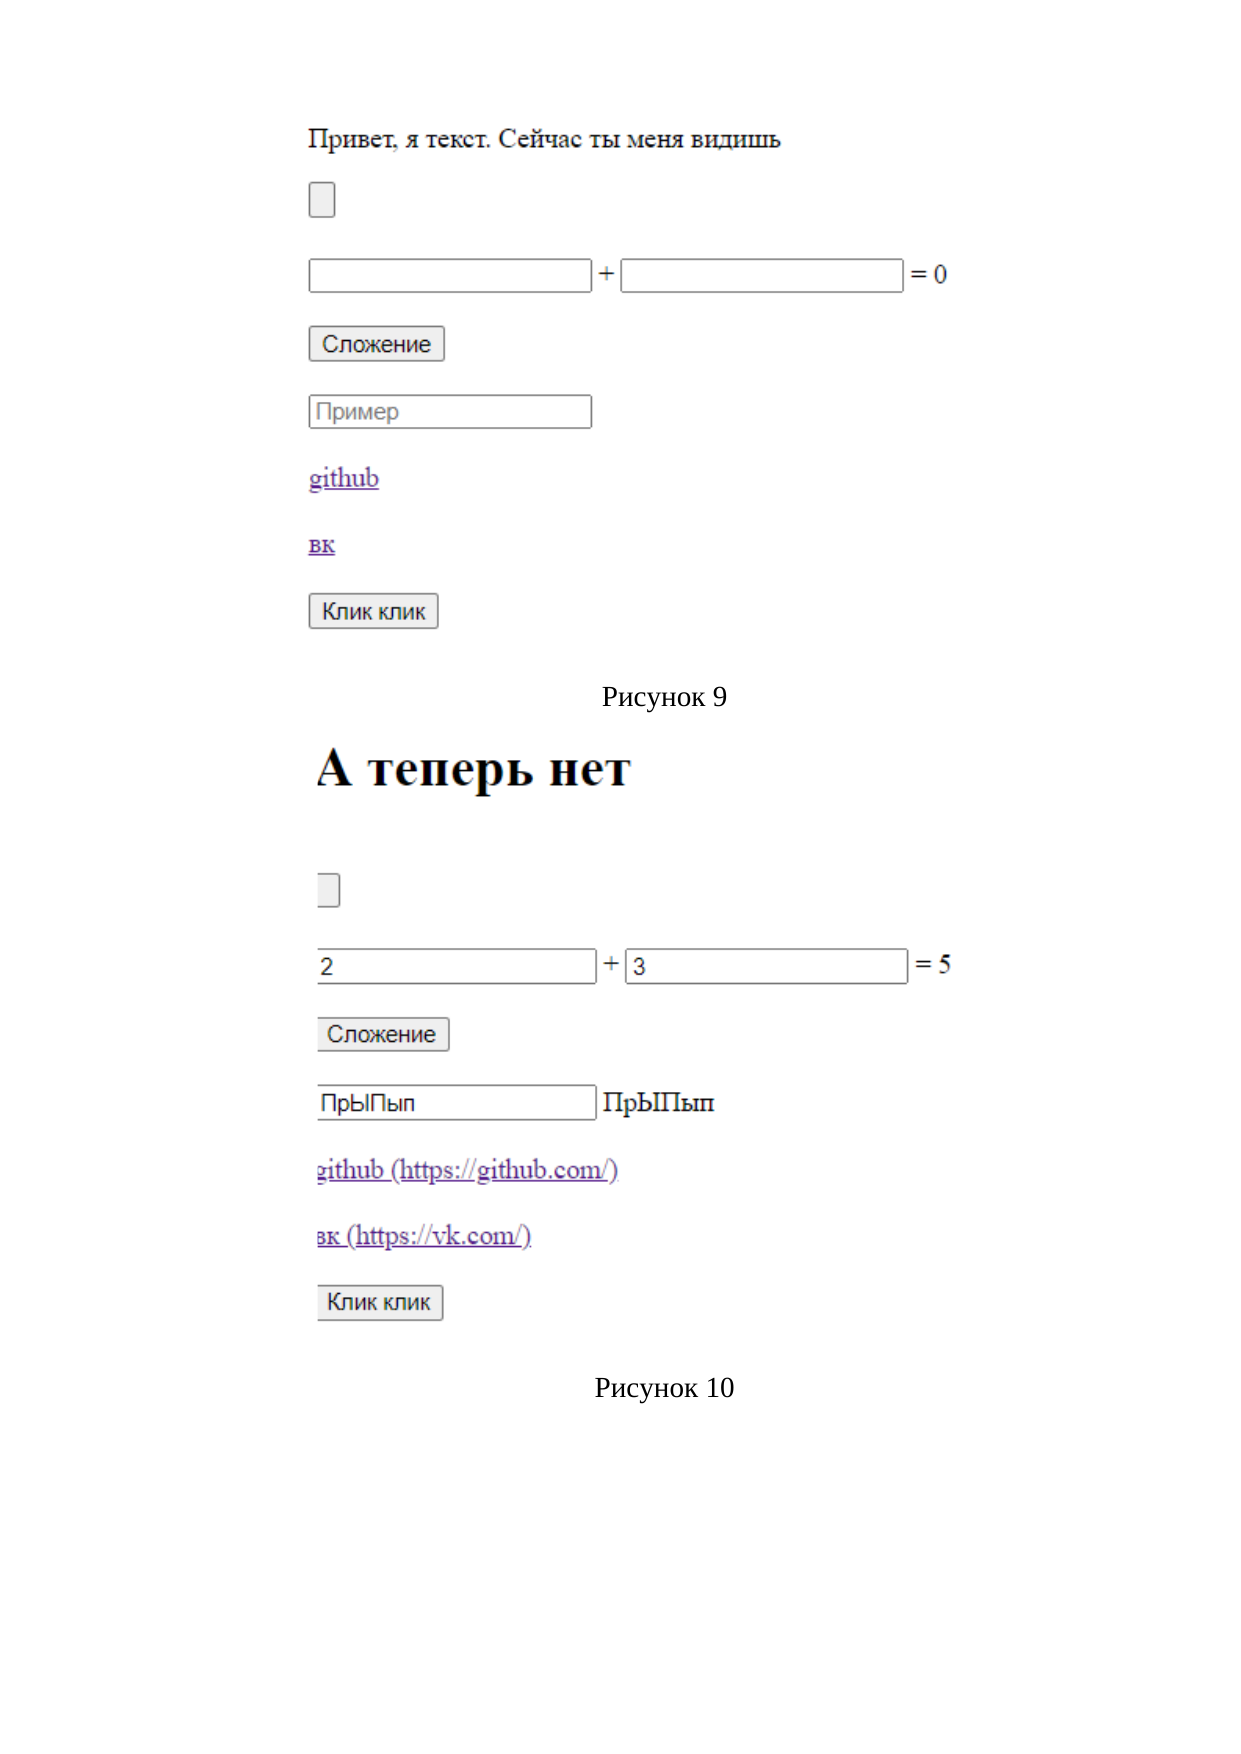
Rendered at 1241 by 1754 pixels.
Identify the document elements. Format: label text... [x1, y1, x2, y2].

picture [298, 118, 1030, 648]
text Рисунок 10 [177, 1371, 1152, 1404]
text Рисунок 9 [177, 679, 1152, 712]
picture [317, 745, 1012, 1340]
